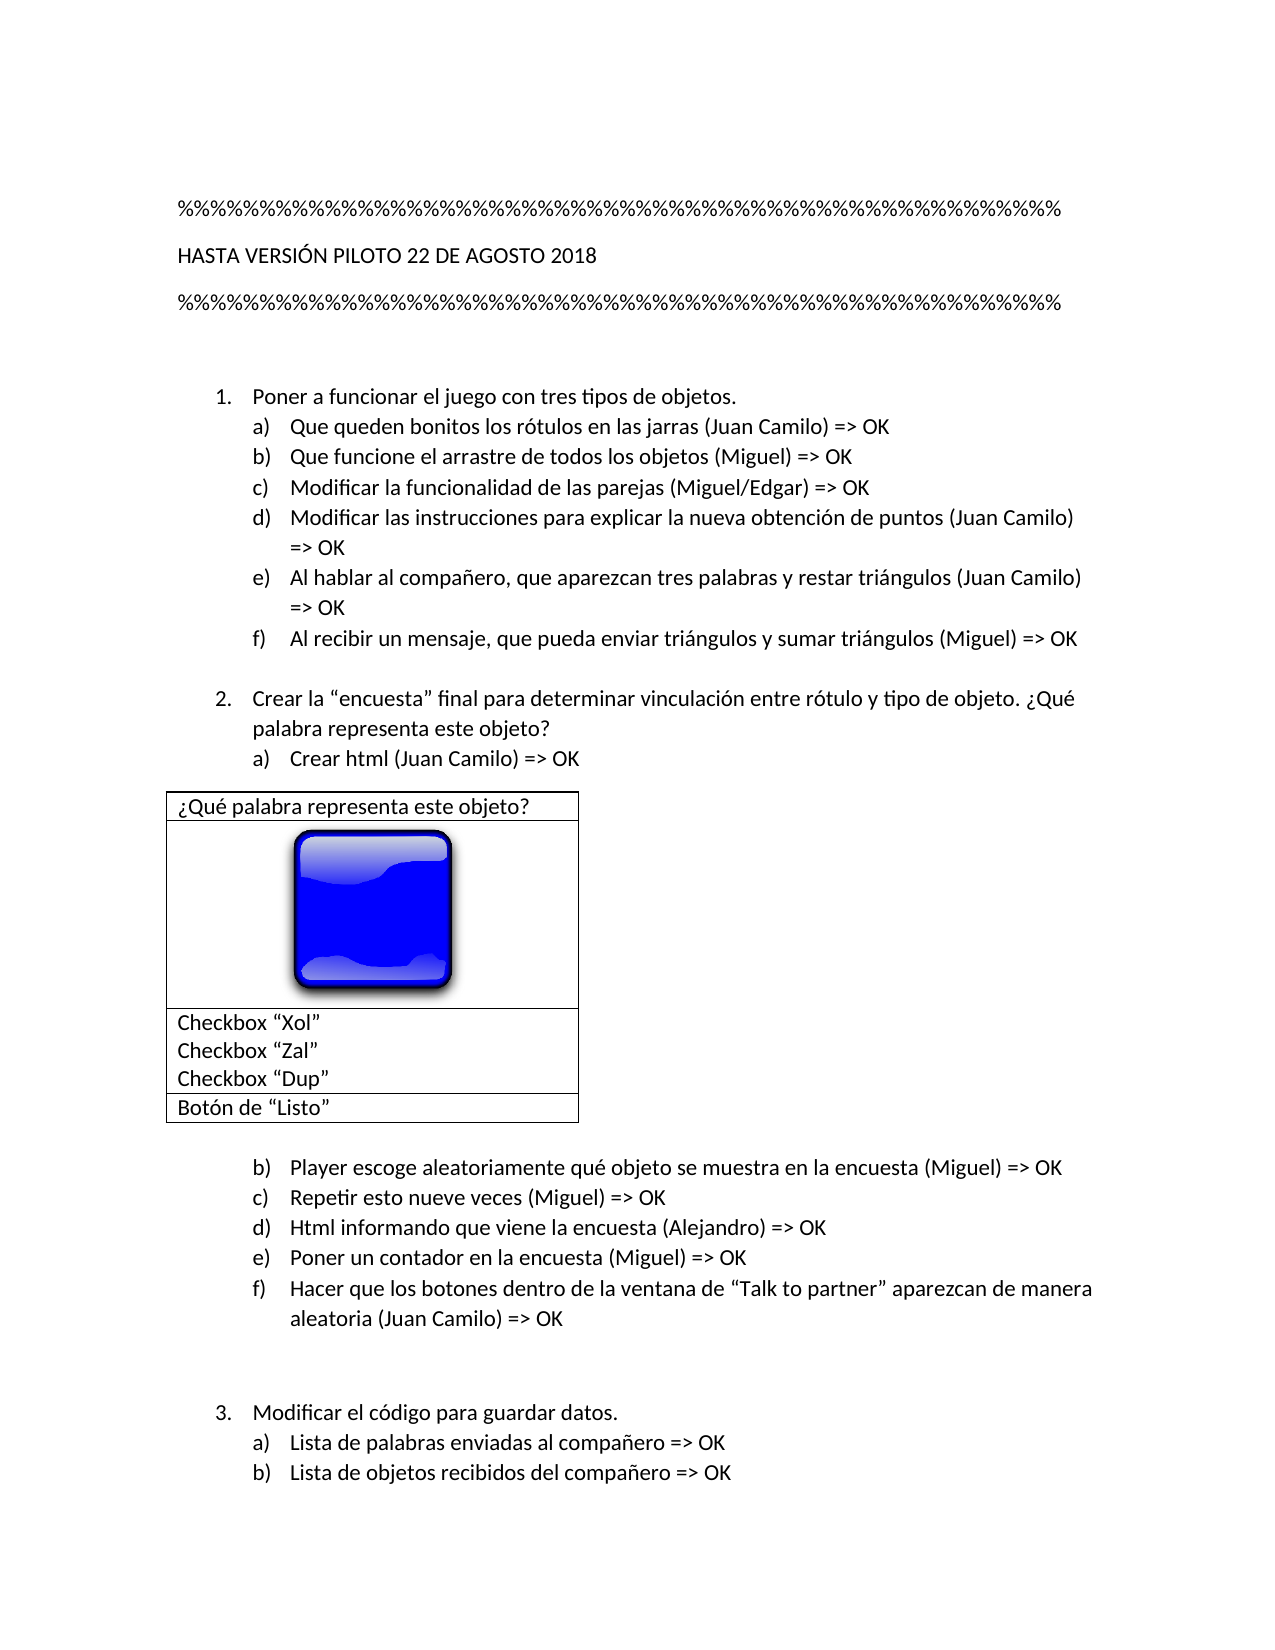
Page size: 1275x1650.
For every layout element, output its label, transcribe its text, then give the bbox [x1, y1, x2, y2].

table_cell Checkbox “Xol” Checkbox “Zal” Checkbox “Dup” [167, 1009, 578, 1092]
table_cell Botón de “Listo” [167, 1094, 578, 1122]
picture [279, 821, 466, 1008]
list Poner a funcionar el juego con tres tipos de objetos. [215, 382, 1098, 410]
list Al recibir un mensaje, que pueda enviar triángulos y sumar triángulos (Miguel) => OK [252, 624, 1098, 652]
table_cell [167, 821, 279, 1007]
table_header ¿Qué palabra representa este objeto? [167, 793, 578, 820]
list Html informando que viene la encuesta (Alejandro) => OK [252, 1213, 1098, 1241]
list Crear html (Juan Camilo) => OK [252, 744, 1098, 772]
text %%%%%%%%%%%%%%%%%%%%%%%%%%%%%%%%%%%%%%%%%%%%%%%%%%%%%% [177, 288, 1098, 316]
list Modificar las instrucciones para explicar la nueva obtención de puntos (Juan Camilo) => OK [252, 503, 1098, 561]
list Que funcione el arrastre de todos los objetos (Miguel) => OK [252, 442, 1098, 470]
text %%%%%%%%%%%%%%%%%%%%%%%%%%%%%%%%%%%%%%%%%%%%%%%%%%%%%% [177, 194, 1098, 222]
list Modificar el código para guardar datos. [215, 1398, 1098, 1426]
list Repetir esto nueve veces (Miguel) => OK [252, 1183, 1098, 1211]
list Lista de palabras enviadas al compañero => OK [252, 1428, 1098, 1456]
list Que queden bonitos los rótulos en las jarras (Juan Camilo) => OK [252, 412, 1098, 440]
list Player escoge aleatoriamente qué objeto se muestra en la encuesta (Miguel) => OK [252, 1153, 1098, 1181]
list Lista de objetos recibidos del compañero => OK [252, 1458, 1098, 1486]
text HASTA VERSIÓN PILOTO 22 DE AGOSTO 2018 [177, 241, 1098, 269]
list Modificar la funcionalidad de las parejas (Miguel/Edgar) => OK [252, 473, 1098, 501]
table_cell [466, 821, 578, 1007]
list Poner un contador en la encuesta (Miguel) => OK [252, 1243, 1098, 1271]
list Hacer que los botones dentro de la ventana de “Talk to partner” aparezcan de manera aleatoria (Juan Camilo) => OK [252, 1274, 1098, 1332]
list Crear la “encuesta” final para determinar vinculación entre rótulo y tipo de objeto. ¿Qué palabra representa este objeto? [215, 684, 1098, 742]
list Al hablar al compañero, que aparezcan tres palabras y restar triángulos (Juan Camilo) => OK [252, 563, 1098, 621]
